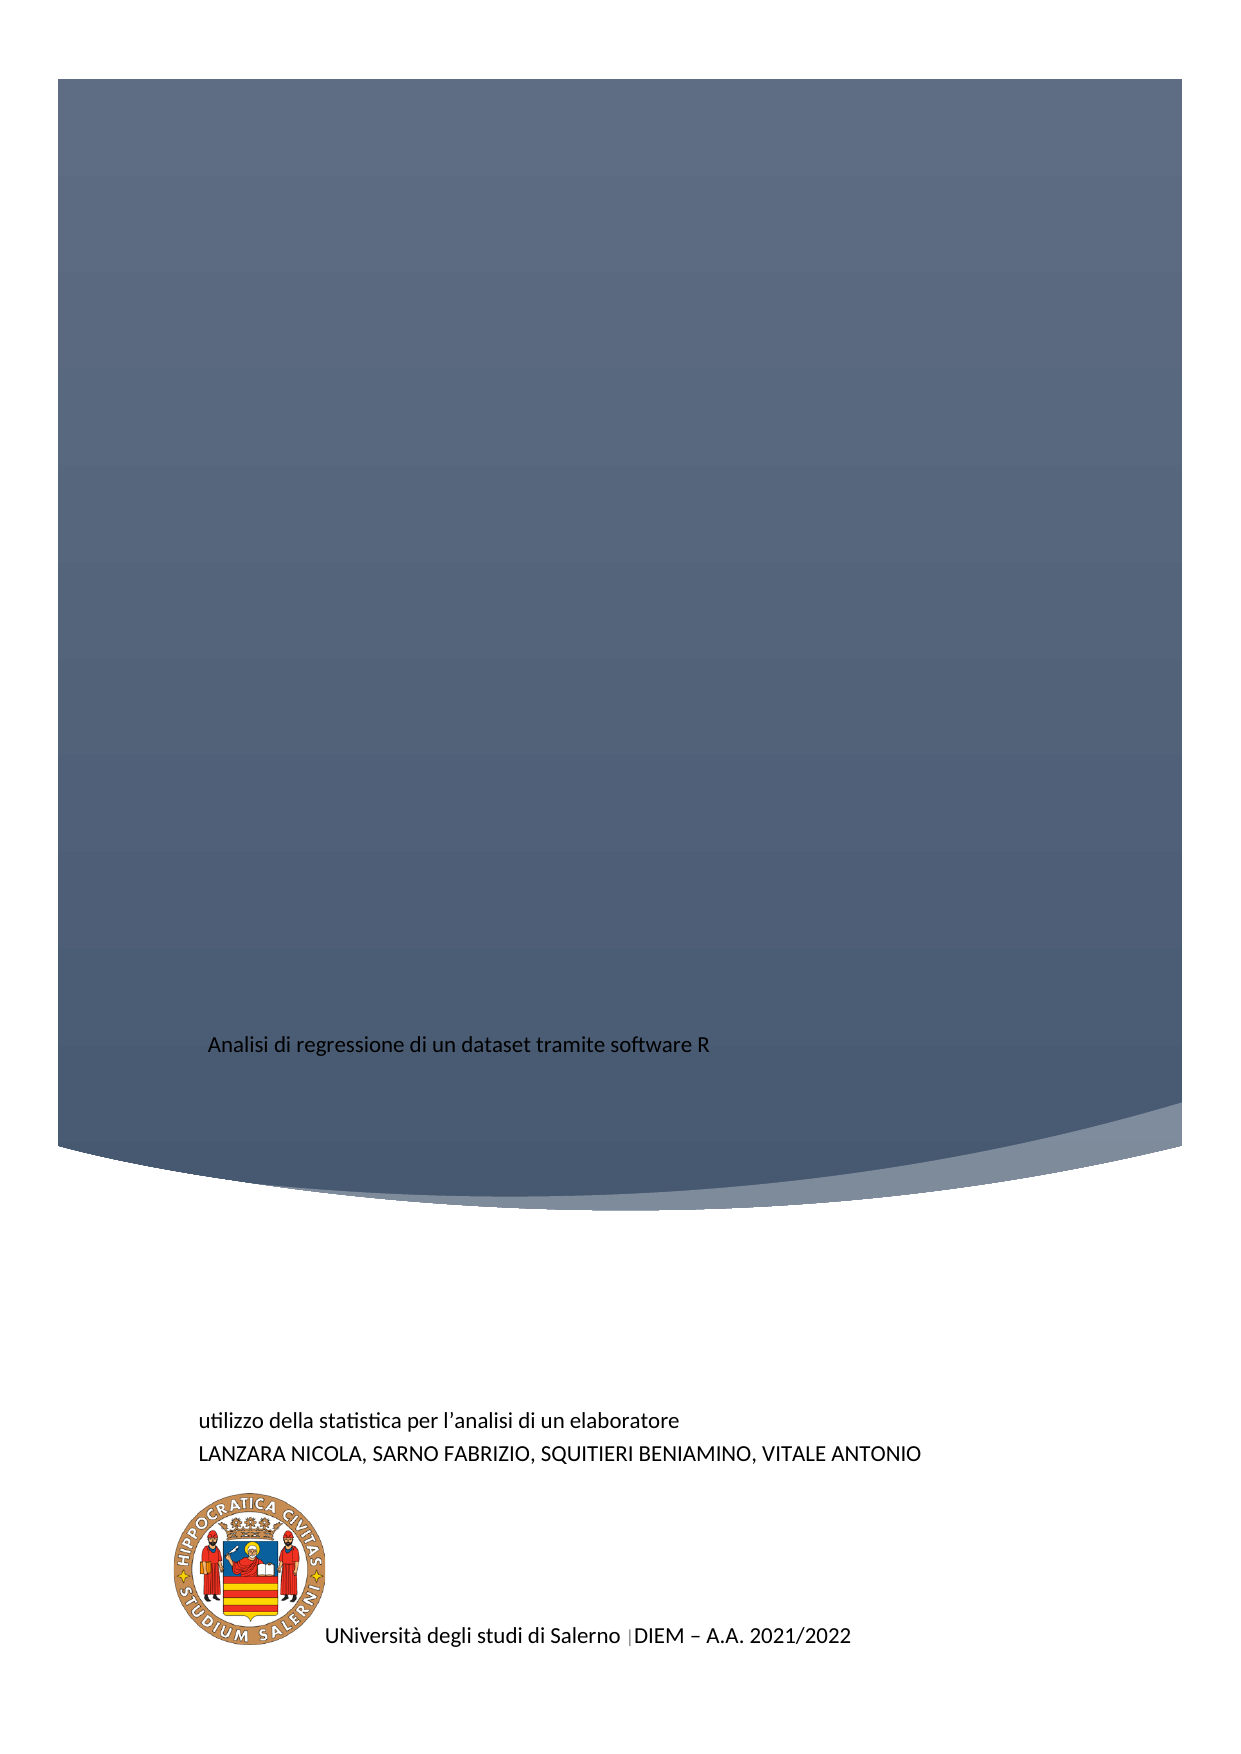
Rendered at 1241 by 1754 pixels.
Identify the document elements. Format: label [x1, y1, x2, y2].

picture [173, 1493, 326, 1645]
